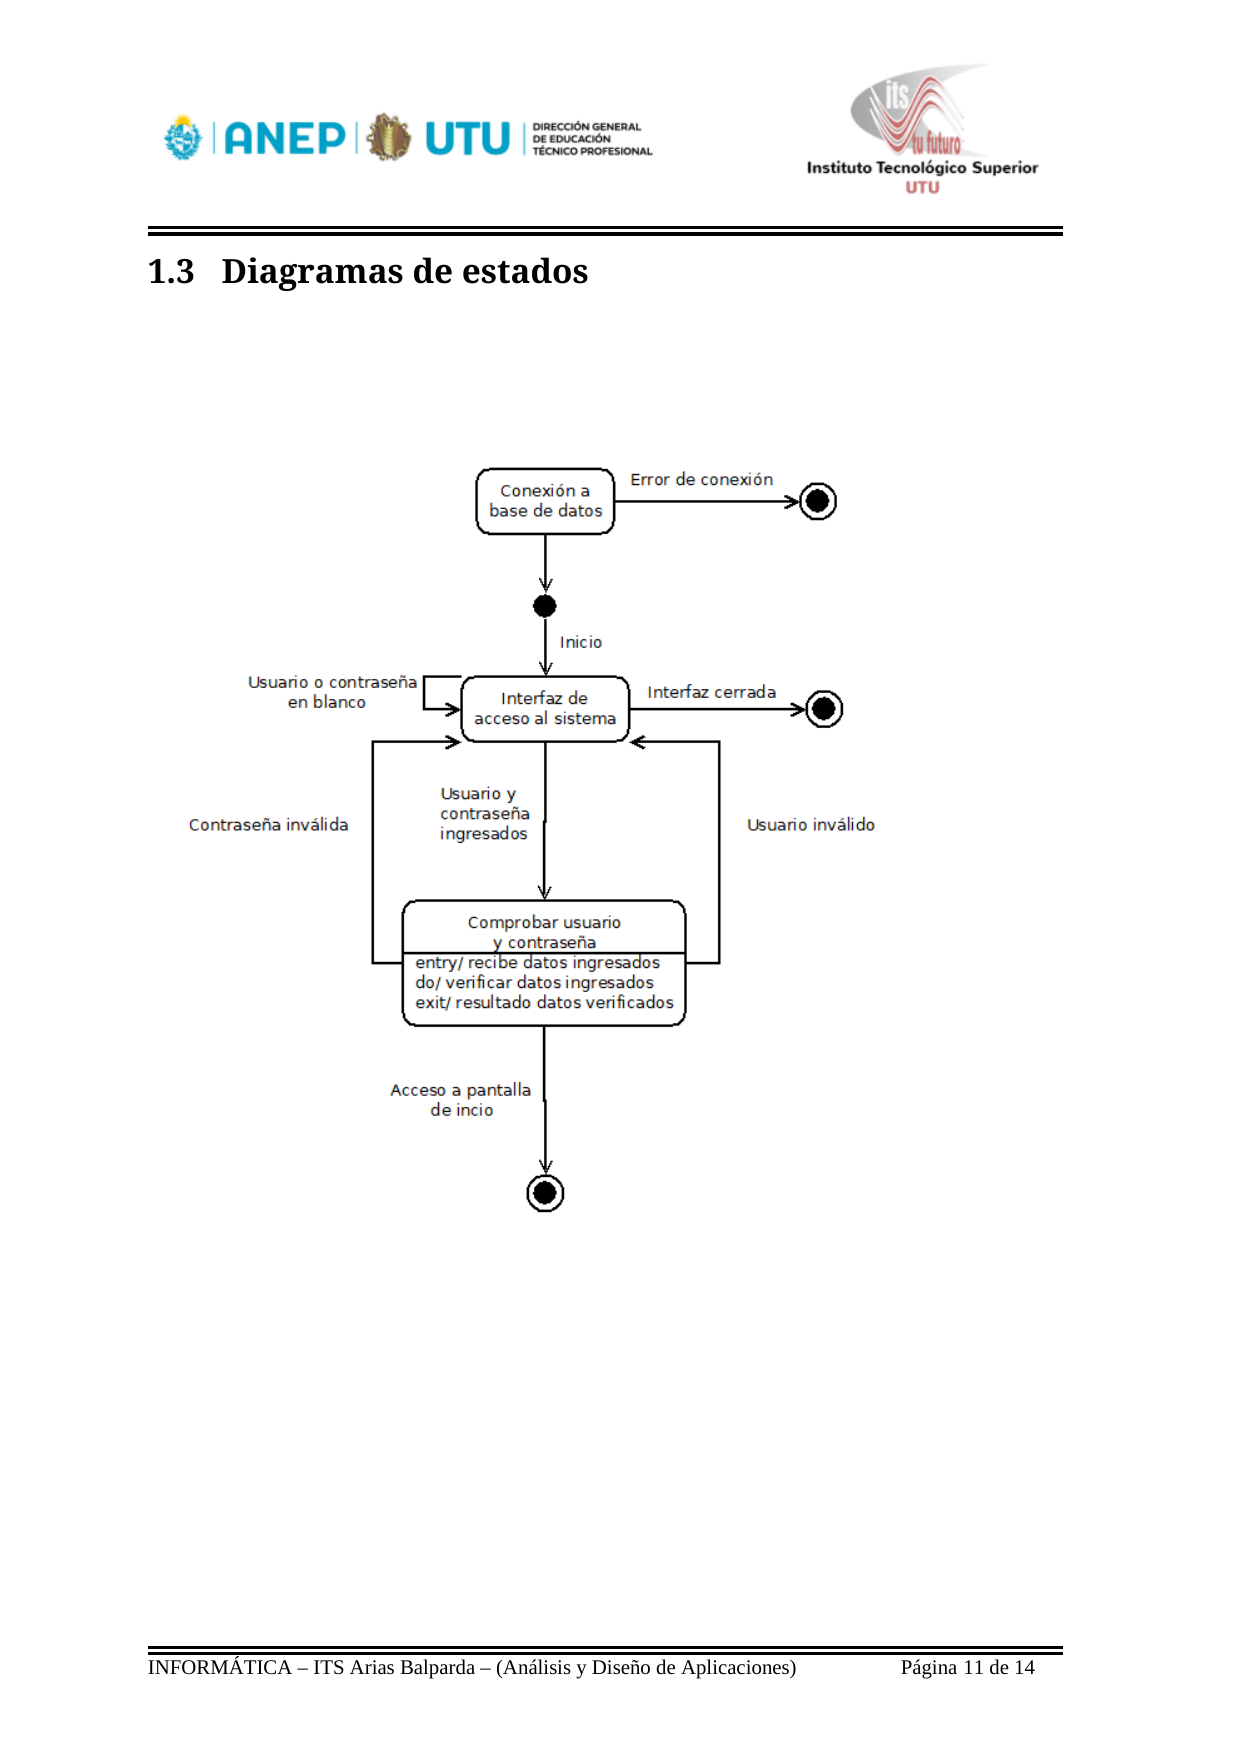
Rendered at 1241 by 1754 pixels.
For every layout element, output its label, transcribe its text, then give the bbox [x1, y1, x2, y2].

picture [147, 46, 1063, 219]
subtitle 1.3 Diagramas de estados [148, 248, 1063, 293]
picture [189, 449, 877, 1216]
